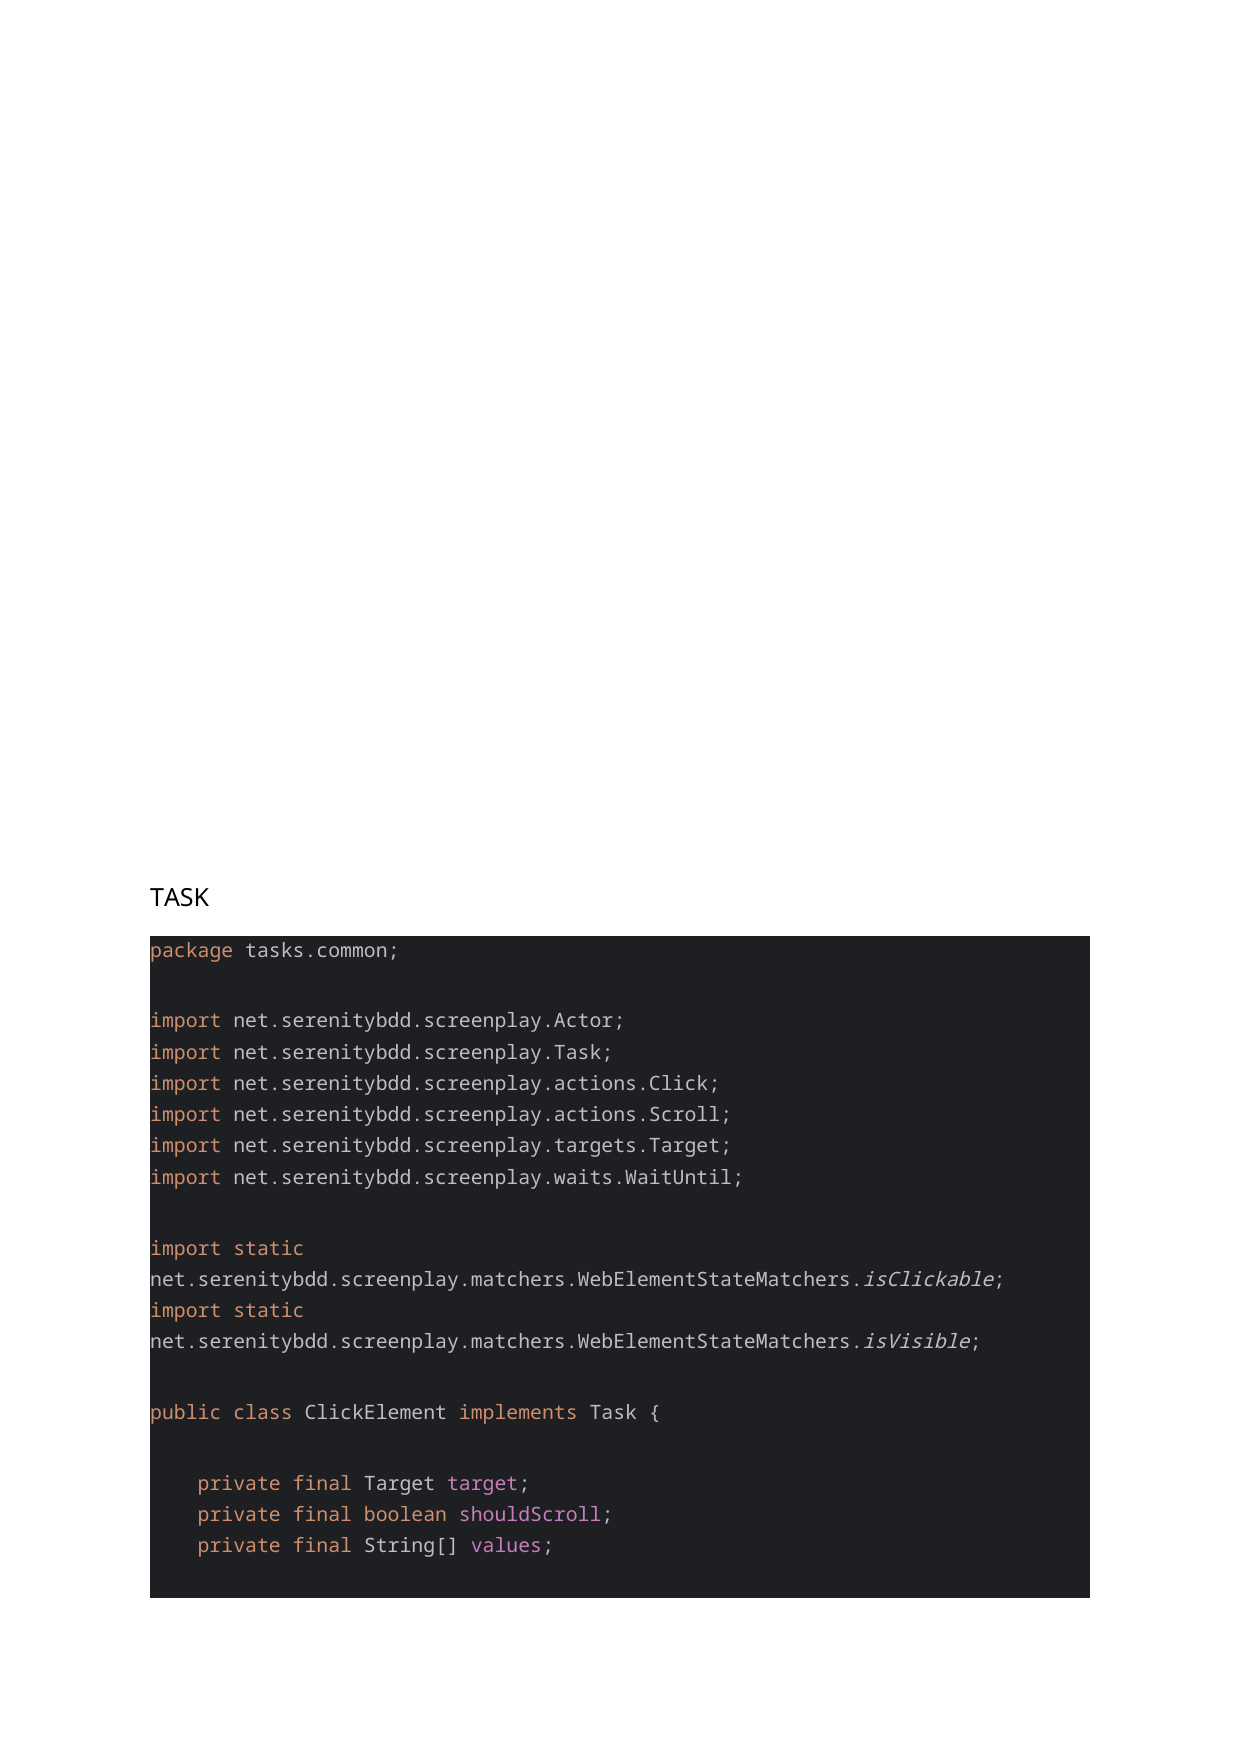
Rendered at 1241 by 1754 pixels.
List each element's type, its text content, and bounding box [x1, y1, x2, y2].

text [150, 936, 1090, 1598]
text TASK [150, 880, 1090, 914]
